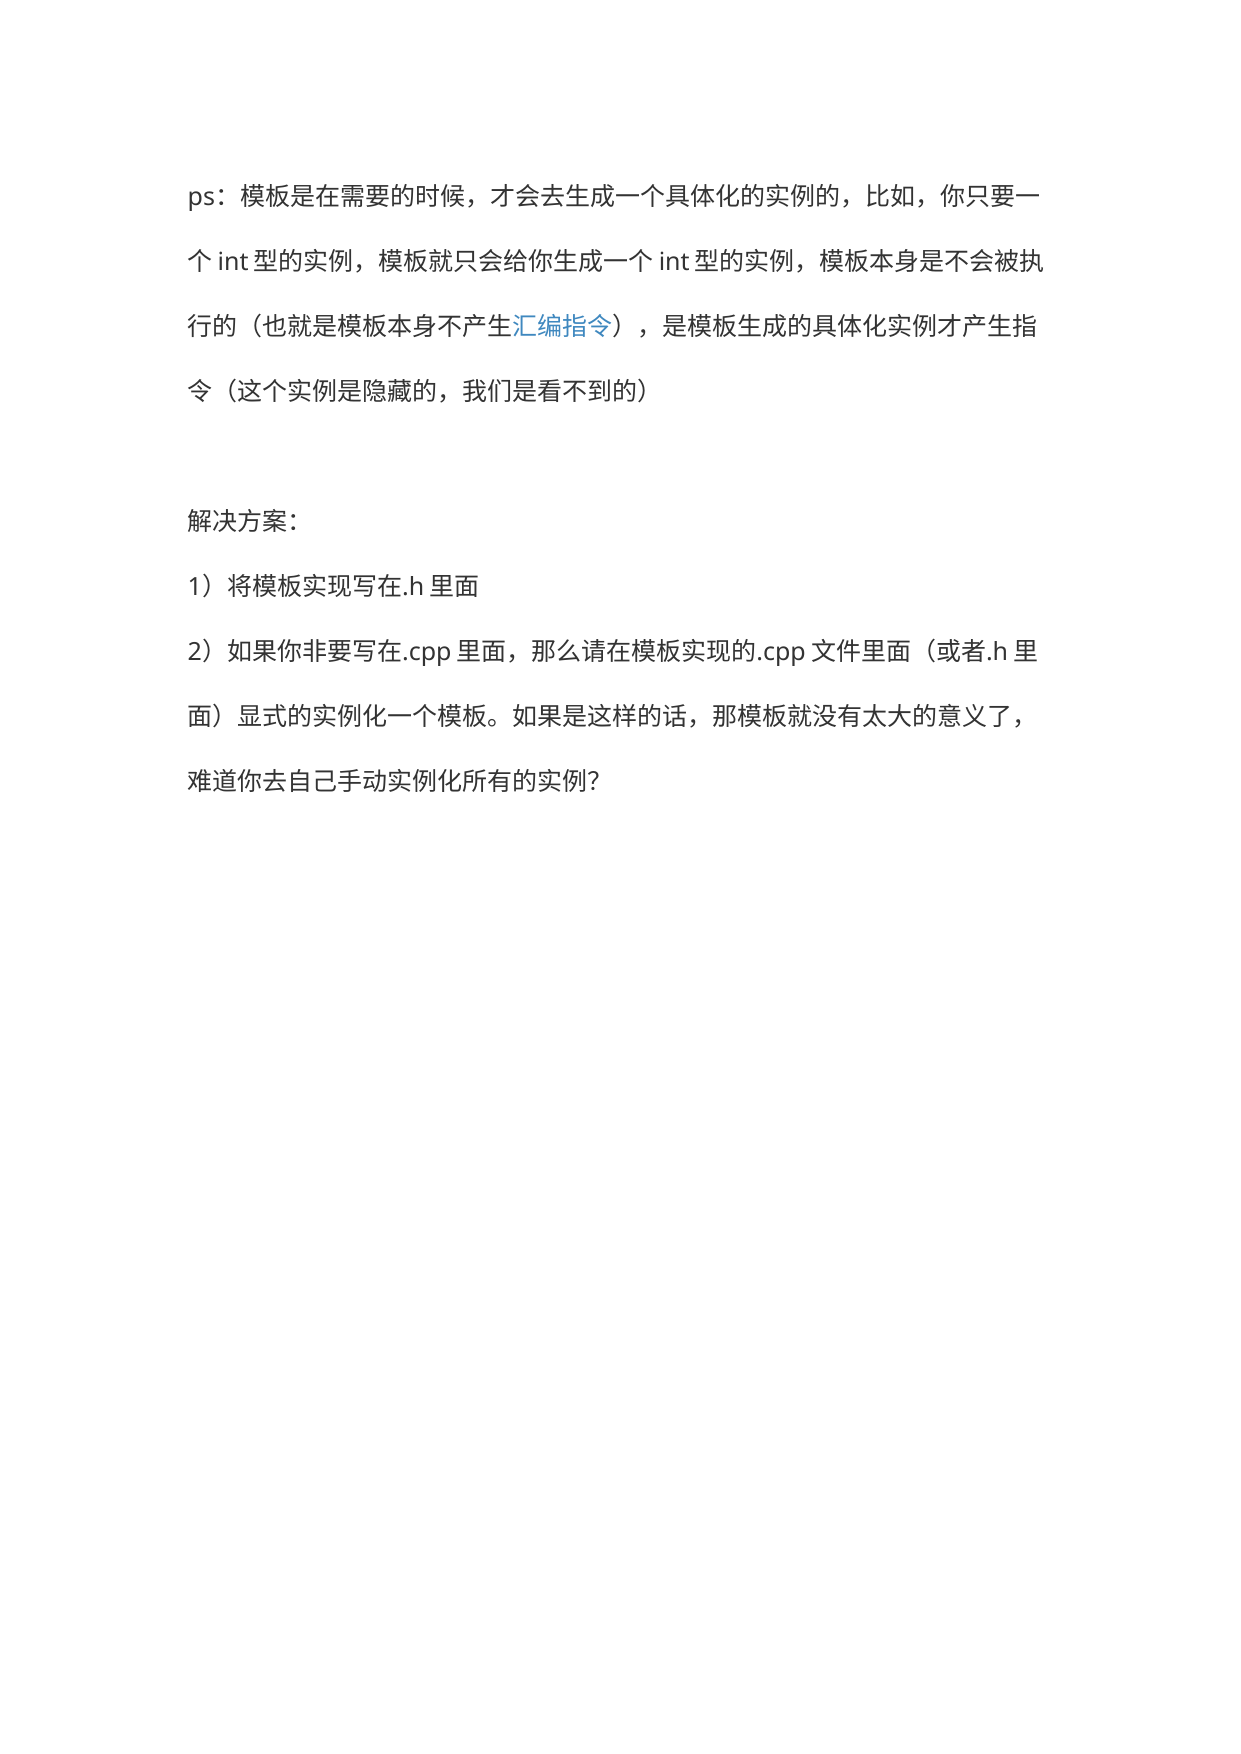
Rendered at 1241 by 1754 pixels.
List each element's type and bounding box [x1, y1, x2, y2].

text [187, 162, 1053, 812]
